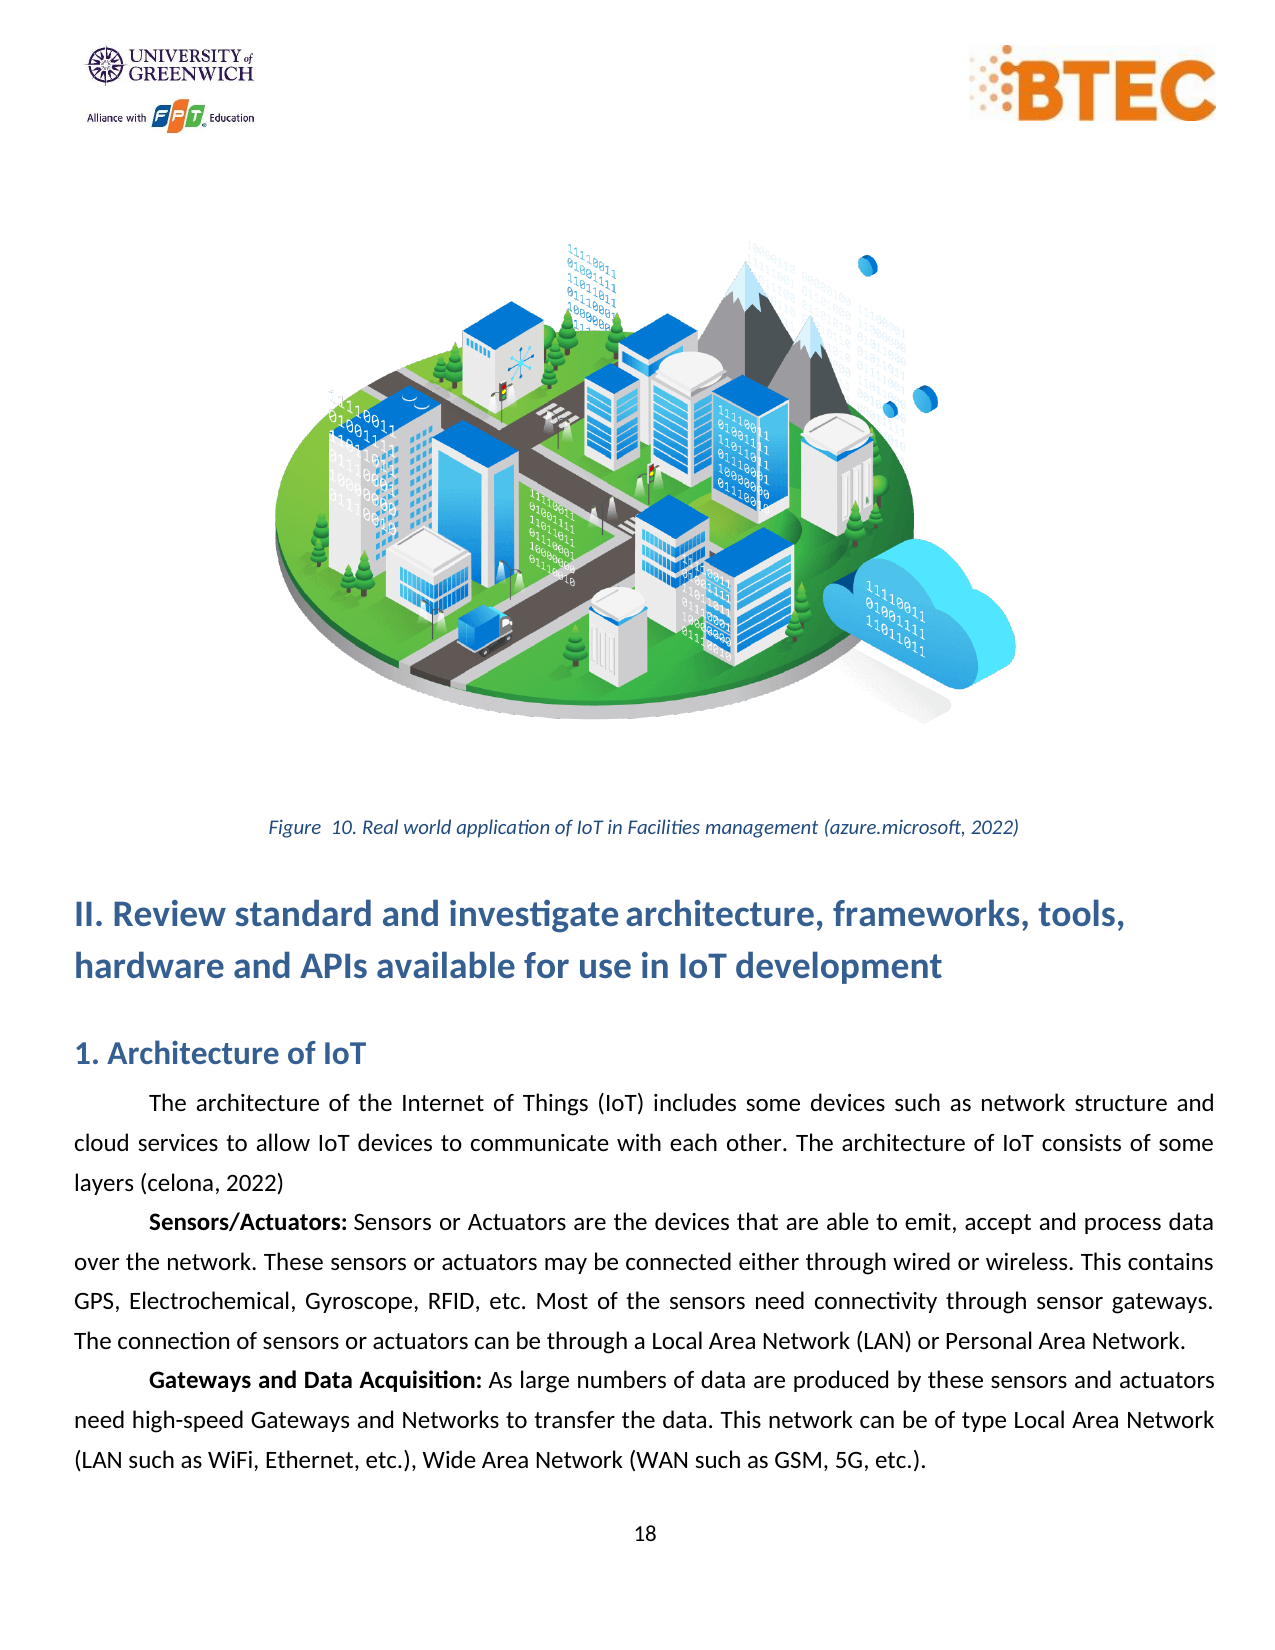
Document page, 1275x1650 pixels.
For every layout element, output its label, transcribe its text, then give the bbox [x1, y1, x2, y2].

text Gateways and Data Acquisition: As large numbers of data are produced by these sensors and actuators need high-speed Gateways and Networks to transfer the data. This network can be of type Local Area Network (LAN such as WiFi, Ethernet, etc.), Wide Area Network (WAN such as GSM, 5G, etc.). [74, 1364, 1216, 1474]
picture [220, 159, 1070, 806]
text The architecture of the Internet of Things (IoT) includes some devices such as network structure and cloud services to allow IoT devices to communicate with each other. The architecture of IoT consists of some layers [74, 1087, 1216, 1197]
picture [73, 32, 267, 144]
text Figure 10. Real world application of IoT in Facilities management [74, 814, 1216, 839]
picture [969, 45, 1216, 121]
subtitle 1. Architecture of IoT [74, 1032, 1216, 1073]
text Sensors/Actuators: Sensors or Actuators are the devices that are able to emit, accept and process data over the network. These sensors or actuators may be connected either through wired or wireless. This contains GPS, Electrochemical, Gyroscope, RFID, etc. Most of the sensors need connectivity through sensor gateways. The connection of sensors or actuators can be through a Local Area Network (LAN) or Personal Area Network. [74, 1206, 1216, 1356]
subtitle II. Review standard and investigate architecture, frameworks, tools, hardware and APIs available for use in IoT development [74, 889, 1216, 988]
